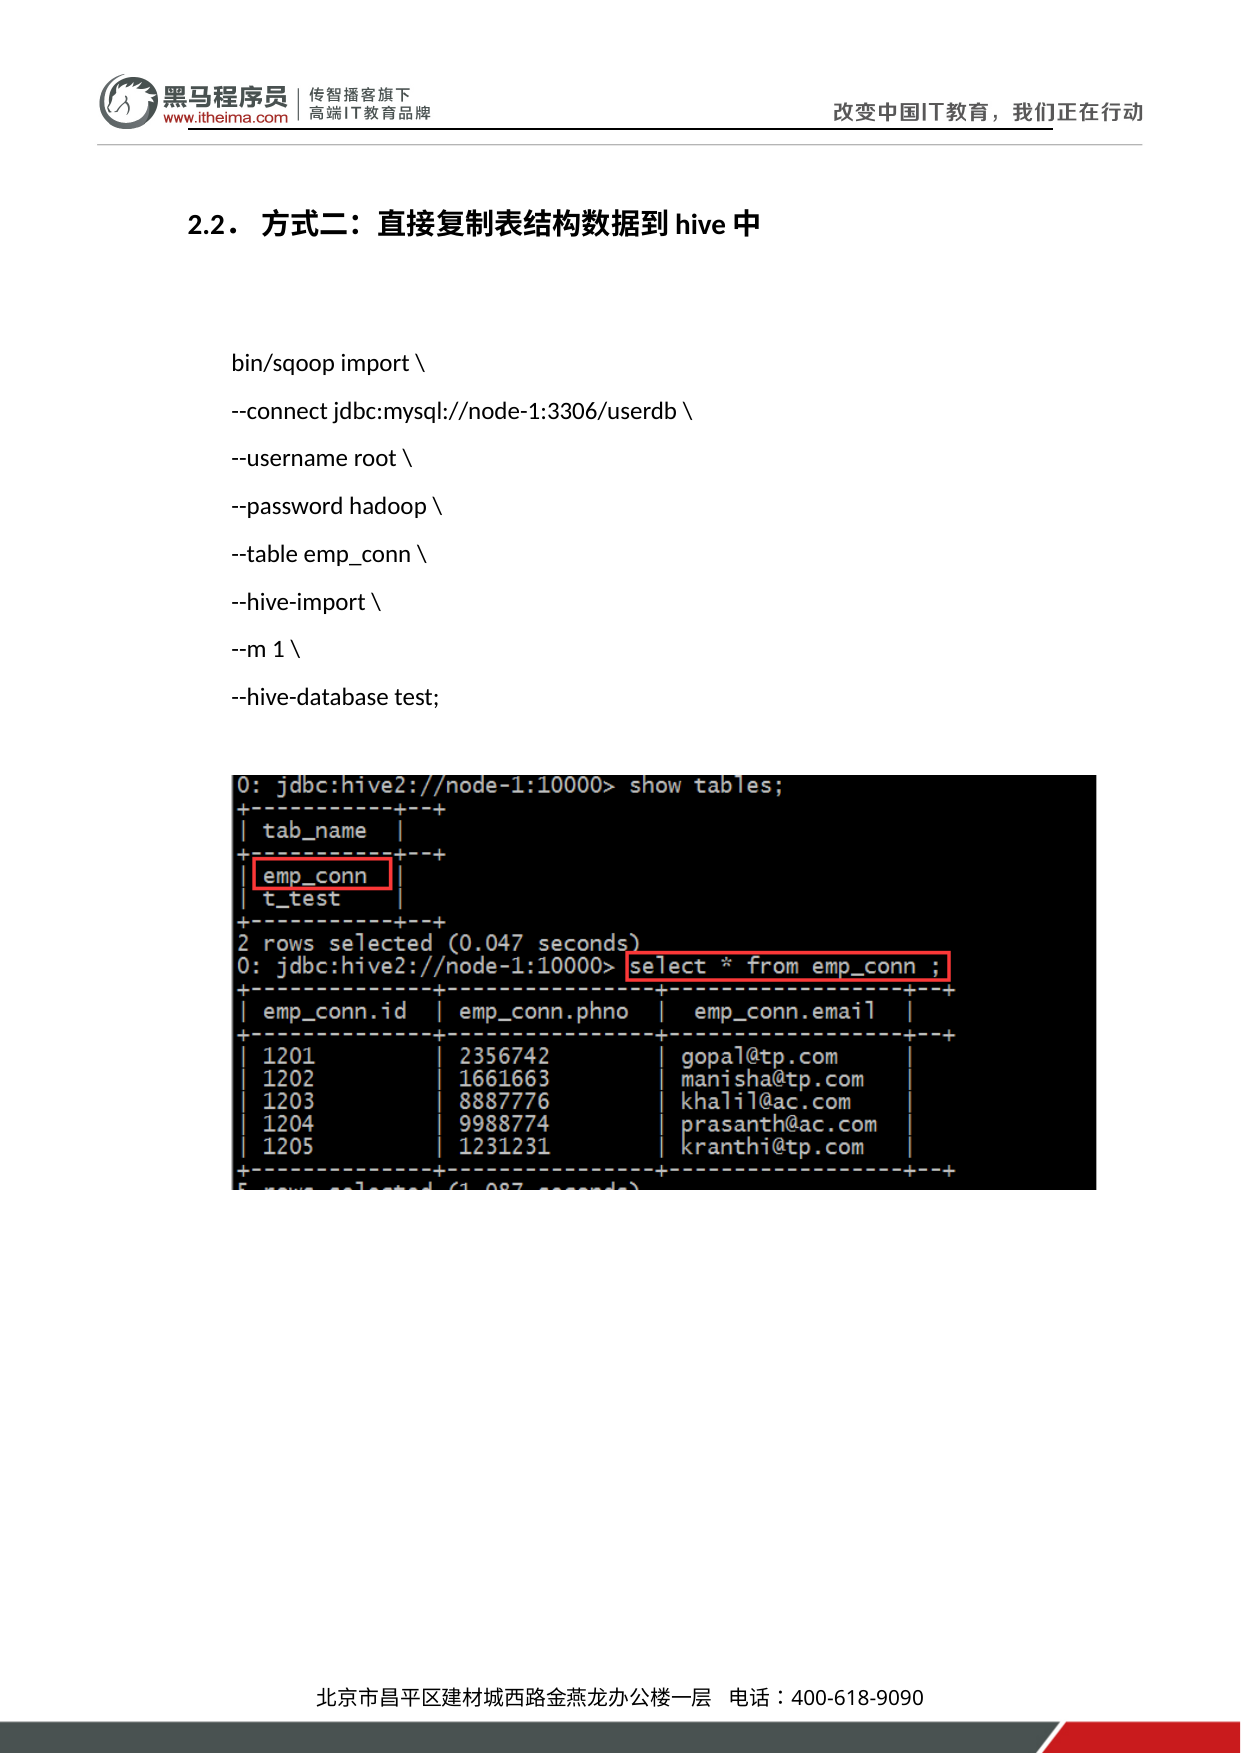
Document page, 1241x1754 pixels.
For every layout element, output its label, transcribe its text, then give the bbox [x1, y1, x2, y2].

text --table emp_conn \ [231, 537, 1053, 569]
text --username root \ [231, 442, 1053, 474]
picture [0, 1662, 1241, 1753]
picture [231, 775, 1097, 1190]
text --m 1 \ [231, 632, 1053, 665]
picture [0, 3, 1241, 153]
text bin/sqoop import \ [231, 346, 1053, 379]
text --password hadoop \ [231, 489, 1053, 522]
text --connect jdbc:mysql://node-1:3306/userdb \ [231, 394, 1053, 426]
text --hive-database test; [231, 680, 1053, 713]
text --hive-import \ [231, 585, 1053, 617]
subtitle 方式二：直接复制表结构数据到hive中 [187, 189, 1053, 254]
